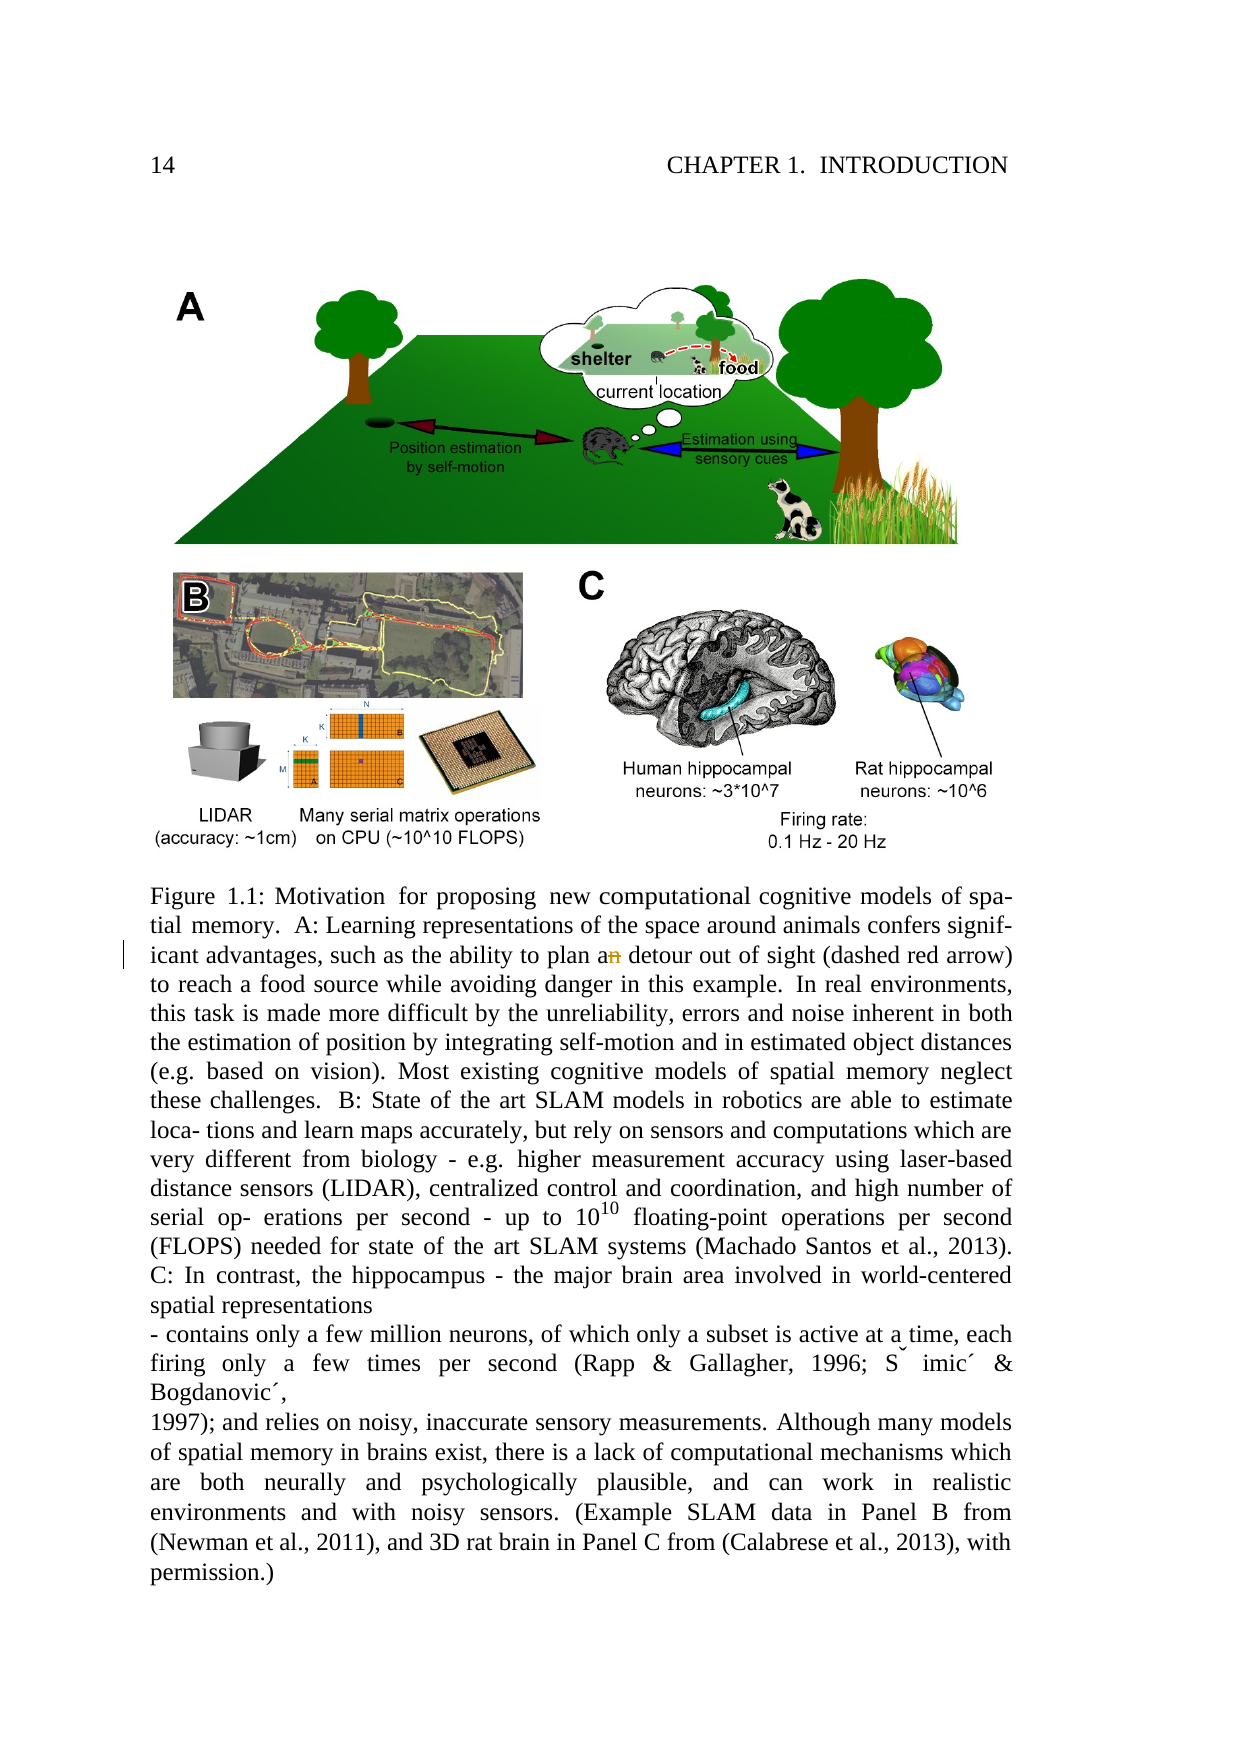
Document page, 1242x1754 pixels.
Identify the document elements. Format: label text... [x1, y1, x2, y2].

text - contains only a few million neurons, of which only a subset is active at a time, each firing only a few times per second (Rapp & Gallagher, 1996; Sˇ imic´ & Bogdanovic´, [150, 1319, 1013, 1406]
picture [150, 270, 1007, 864]
text 14 CHAPTER 1. INTRODUCTION [150, 150, 1067, 178]
text 1997); and relies on noisy, inaccurate sensory measurements. Although many models of spatial memory in brains exist, there is a lack of computational mechanisms which are both neurally and psychologically plausible, and can work in realistic environments and with noisy sensors. (Example SLAM data in Panel B from (Newman et al., 2011), and 3D rat brain in Panel C from (Calabrese et al., 2013), with permission.) [150, 1407, 1012, 1585]
text Figure 1.1: Motivation for proposing new computational cognitive models of spa- tial memory. A: Learning representations of the space around animals confers signif- icant advantages, such as the ability to plan a detour out of sight (dashed red arrow) to reach a food source while avoiding danger in this example. In real environments, this task is made more difficult by the unreliability, errors and noise inherent in both the estimation of position by integrating self-motion and in estimated object distances (e.g. based on vision). Most existing cognitive models of spatial memory neglect these challenges. B: State of the art SLAM models in robotics are able to estimate loca- tions and learn maps accurately, but rely on sensors and computations which are very different from biology - e.g. higher measurement accuracy using laser-based distance sensors (LIDAR), centralized control and coordination, and high number of serial op- erations per second - up to 1010 floating-point operations per second (FLOPS) needed for state of the art SLAM systems (Machado Santos et al., 2013). C: In contrast, the hippocampus - the major brain area involved in world-centered spatial representations [150, 881, 1013, 1319]
